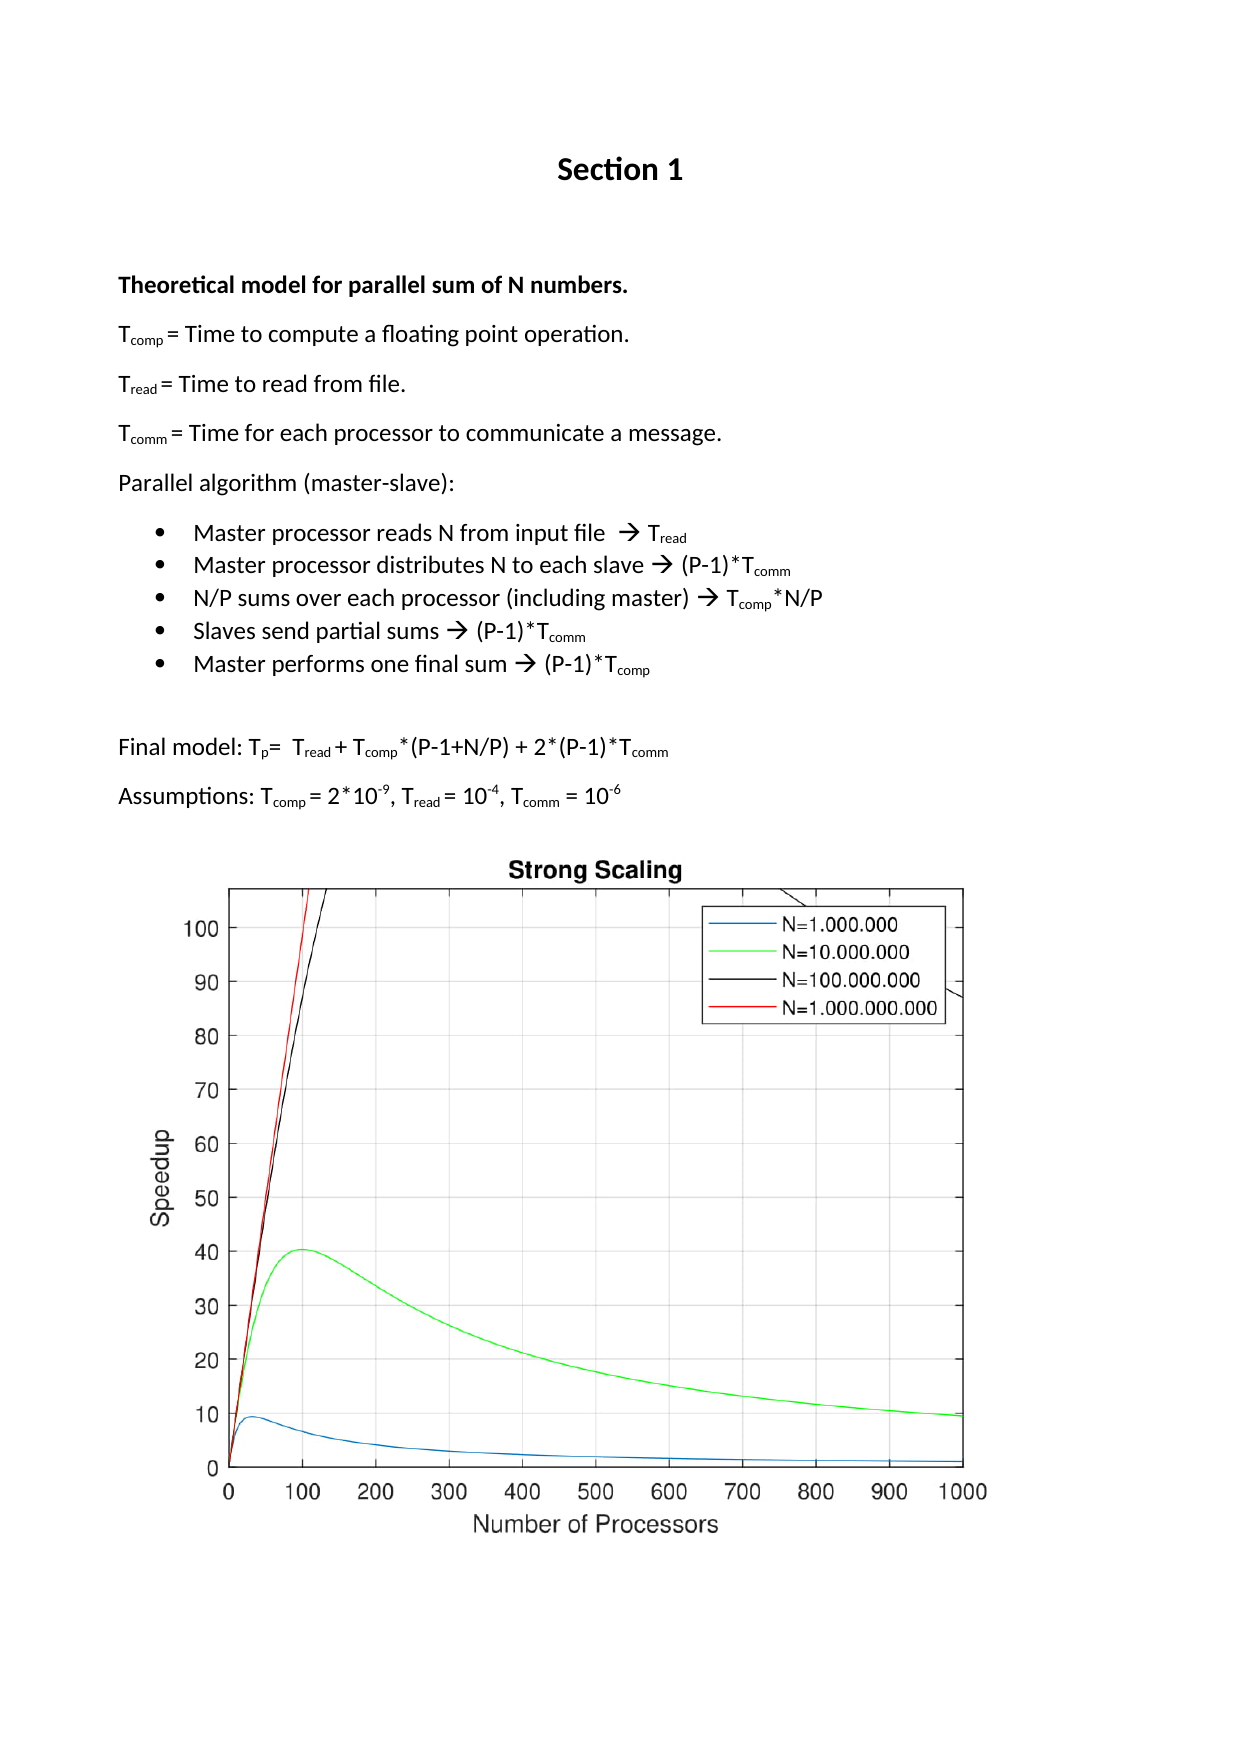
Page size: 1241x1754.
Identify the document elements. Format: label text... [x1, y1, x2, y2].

list Slaves send partial sums (P-1)*Tcomm [156, 616, 1122, 646]
list Master processor reads N from input file Tread [156, 517, 1122, 547]
text Tcomm = Time for each processor to communicate a message. [118, 418, 1122, 448]
text Theoretical model for parallel sum of N numbers. [118, 269, 1122, 299]
picture [118, 813, 1024, 1558]
text Tread = Time to read from file. [118, 368, 1122, 398]
list Master processor distributes N to each slave (P-1)*Tcomm [156, 550, 1122, 580]
text Tcomp = Time to compute a floating point operation. [118, 318, 1122, 349]
text Parallel algorithm (master-slave): [118, 467, 1122, 498]
text Final model: Tp= Tread + Tcomp*(P-1+N/P) + 2*(P-1)*Tcomm [118, 731, 1122, 761]
list N/P sums over each processor (including master) Tcomp*N/P [156, 583, 1122, 613]
list Master performs one final sum (P-1)*Tcomp [156, 648, 1122, 679]
text Section 1 [118, 148, 1122, 188]
